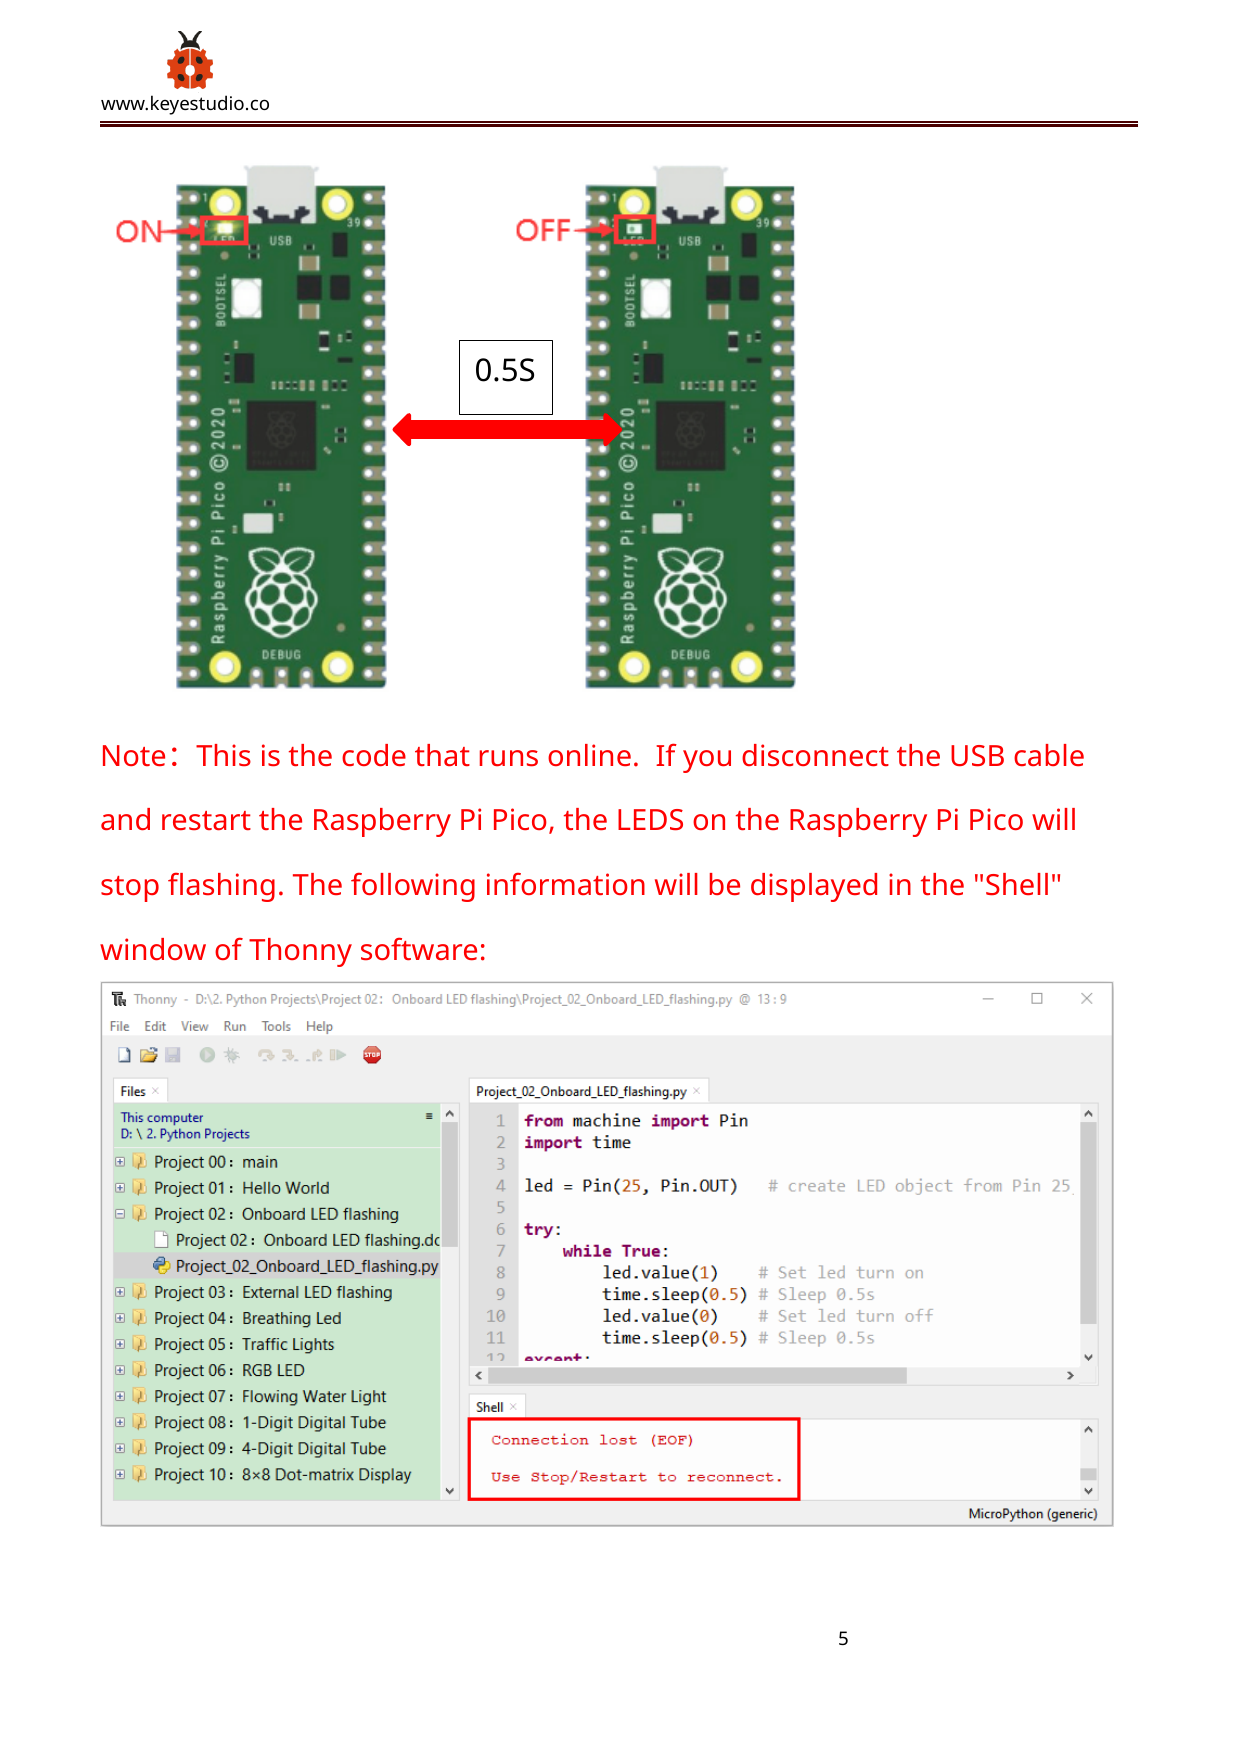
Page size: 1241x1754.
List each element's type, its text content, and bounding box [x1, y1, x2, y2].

picture [506, 163, 799, 692]
picture [106, 162, 390, 692]
picture [155, 31, 231, 93]
picture [100, 981, 1114, 1527]
text Note：This is the code that runs online. If you disconnect the USB cable and restart the Raspberry Pi Pico, the LEDS on the Raspberry Pi Pico will stop flashing. The following information will be displayed in the "Shell" window of Thonny software: [100, 721, 1138, 981]
